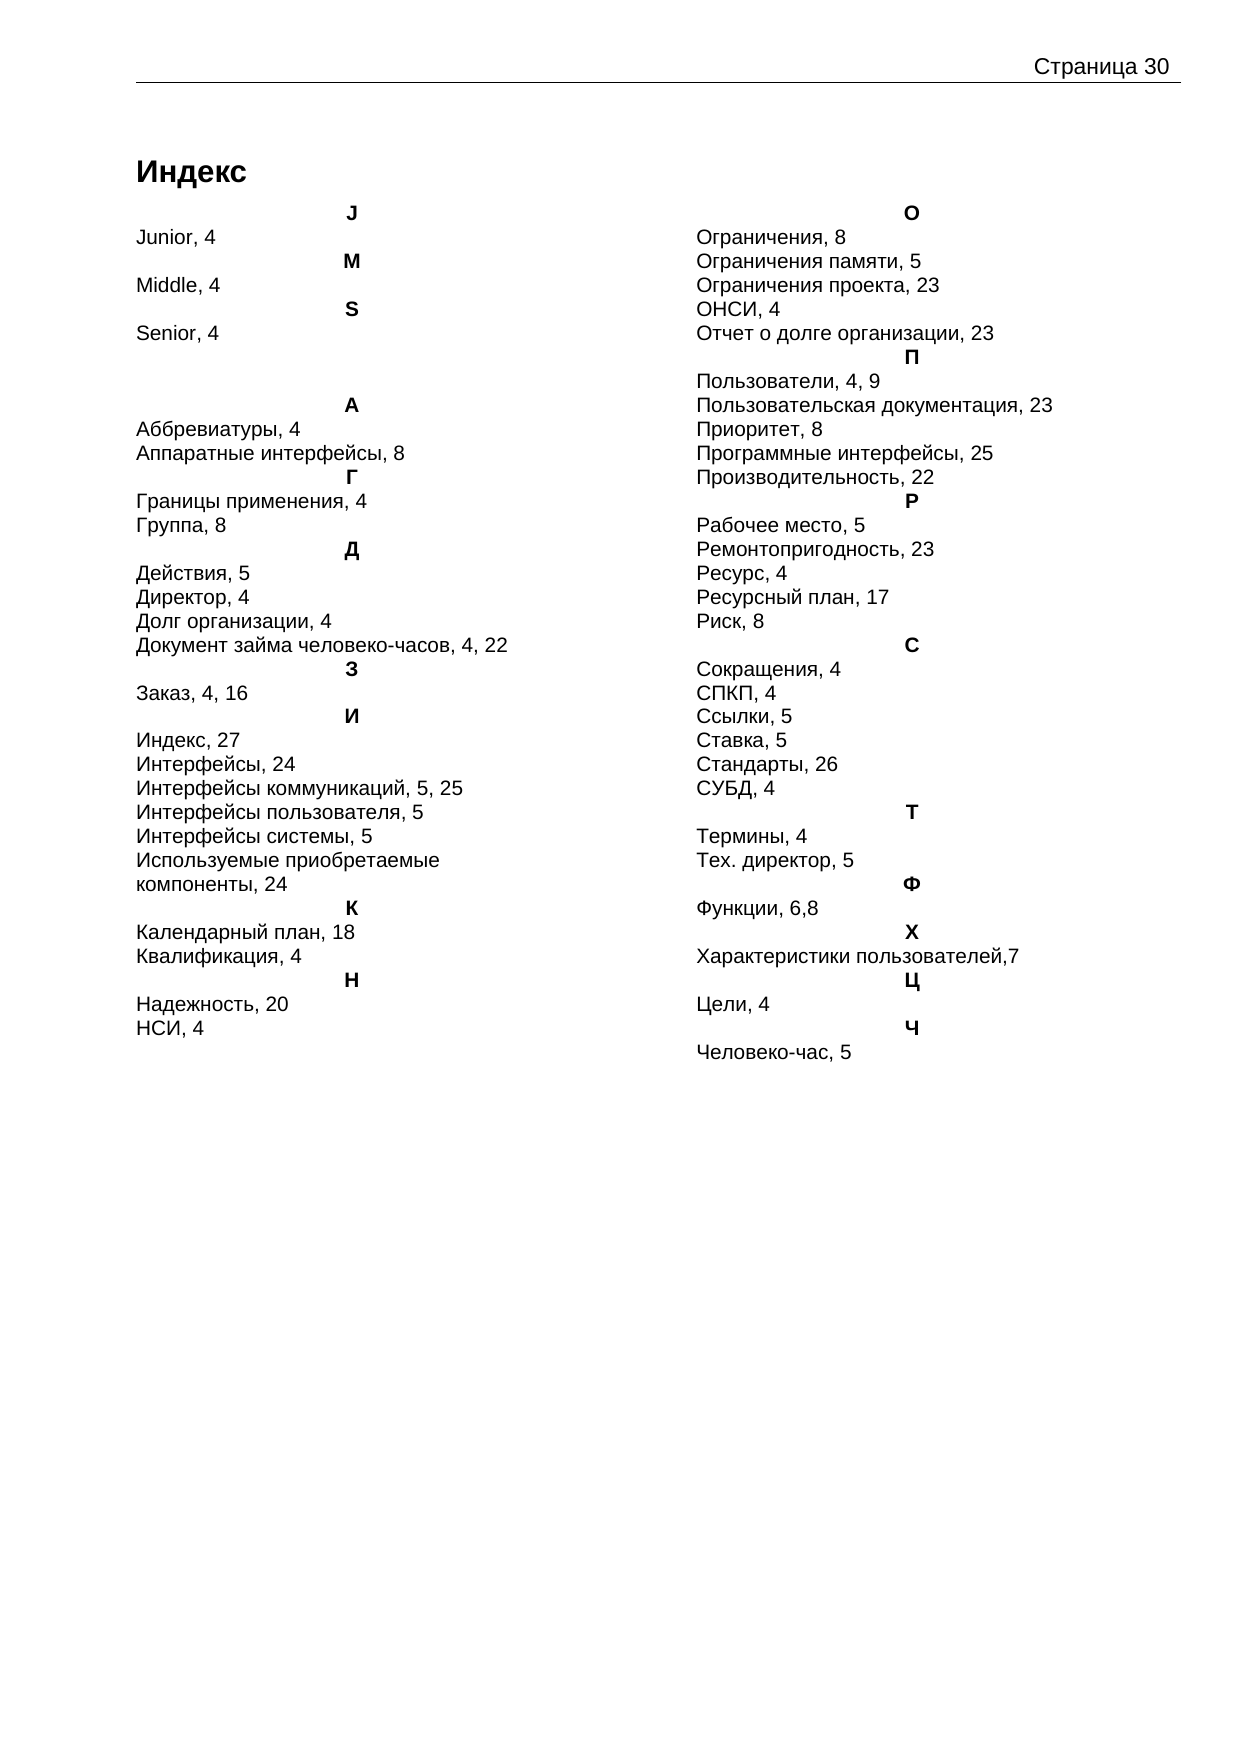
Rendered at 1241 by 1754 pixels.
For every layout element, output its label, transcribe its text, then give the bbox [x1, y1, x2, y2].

table_cell Рабочее место, 5 [685, 513, 1139, 537]
table_cell НСИ, 4 [125, 1016, 579, 1088]
table_cell Заказ, 4, 16 [125, 680, 579, 704]
table_cell Производительность, 22 [685, 465, 1139, 489]
table_cell Человеко-час, 5 [685, 1040, 1139, 1064]
table_cell Г [125, 465, 579, 489]
table_cell Интерфейсы, 24 [125, 752, 579, 776]
table_cell Ч [685, 1016, 1139, 1040]
table_cell Действия, 5 [125, 561, 579, 584]
table_cell Ограничения памяти, 5 [685, 249, 1139, 273]
table_cell Квалификация, 4 [125, 944, 579, 968]
table_cell Функции, 6,8 [685, 896, 1139, 920]
table_cell Интерфейсы коммуникаций, 5, 25 [125, 776, 579, 800]
table_cell Надежность, 20 [125, 992, 579, 1016]
table_cell Ц [685, 968, 1139, 992]
subtitle Индекс [136, 153, 1181, 189]
table_cell Приоритет, 8 [685, 417, 1139, 441]
table_cell Ограничения, 8 [685, 225, 1139, 249]
table_cell С [685, 633, 1139, 656]
table_cell Пользователи, 4, 9 [685, 369, 1139, 393]
table_cell СПКП, 4 [685, 680, 1139, 704]
table_header J [125, 201, 579, 225]
table_cell Индекс, 27 [125, 728, 579, 752]
table_cell П [685, 345, 1139, 369]
table_cell Отчет о долге организации, 23 [685, 321, 1139, 345]
table_cell Границы применения, 4 [125, 489, 579, 513]
table_cell Пользовательская документация, 23 [685, 393, 1139, 417]
table_cell Ресурс, 4 [685, 561, 1139, 584]
table_cell Д [125, 537, 579, 561]
table_cell M [125, 249, 579, 273]
table_cell Senior, 4 [125, 321, 579, 393]
table_cell Ремонтопригодность, 23 [685, 537, 1139, 561]
table_cell Программные интерфейсы, 25 [685, 441, 1139, 465]
table_cell Документ займа человеко-часов, 4, 22 [125, 633, 579, 656]
table_cell Календарный план, 18 [125, 920, 579, 944]
table_cell Р [685, 489, 1139, 513]
table_cell Junior, 4 [125, 225, 579, 249]
table_cell Сокращения, 4 [685, 656, 1139, 680]
table_cell Middle, 4 [125, 273, 579, 297]
table_cell О [685, 201, 1139, 225]
table_cell К [125, 896, 579, 920]
table_cell Ограничения проекта, 23 [685, 273, 1139, 297]
table_cell Ссылки, 5 [685, 704, 1139, 728]
table_cell Ресурсный план, 17 [685, 585, 1139, 608]
table_cell Ф [685, 872, 1139, 896]
table_cell Х [685, 920, 1139, 944]
table_cell Термины, 4 [685, 824, 1139, 848]
table_cell СУБД, 4 [685, 776, 1139, 800]
table_cell З [125, 656, 579, 680]
table_cell Тех. директор, 5 [685, 848, 1139, 872]
table_cell S [125, 297, 579, 321]
table_cell Аббревиатуры, 4 [125, 417, 579, 441]
table_cell Директор, 4 [125, 585, 579, 608]
table_cell Цели, 4 [685, 992, 1139, 1016]
table_cell Используемые приобретаемые компоненты, 24 [125, 848, 579, 896]
table_cell А [125, 393, 579, 417]
table_cell Стандарты, 26 [685, 752, 1139, 776]
table_cell Долг организации, 4 [125, 609, 579, 632]
table_cell Интерфейсы пользователя, 5 [125, 800, 579, 824]
table_cell Интерфейсы системы, 5 [125, 824, 579, 848]
table_cell Аппаратные интерфейсы, 8 [125, 441, 579, 465]
table_cell Ставка, 5 [685, 728, 1139, 752]
table_cell ОНСИ, 4 [685, 297, 1139, 321]
table_cell И [125, 704, 579, 728]
table_cell Н [125, 968, 579, 992]
table_cell Характеристики пользователей,7 [685, 944, 1139, 968]
table_cell Т [685, 800, 1139, 824]
table_cell Риск, 8 [685, 609, 1139, 632]
table_cell Группа, 8 [125, 513, 579, 537]
